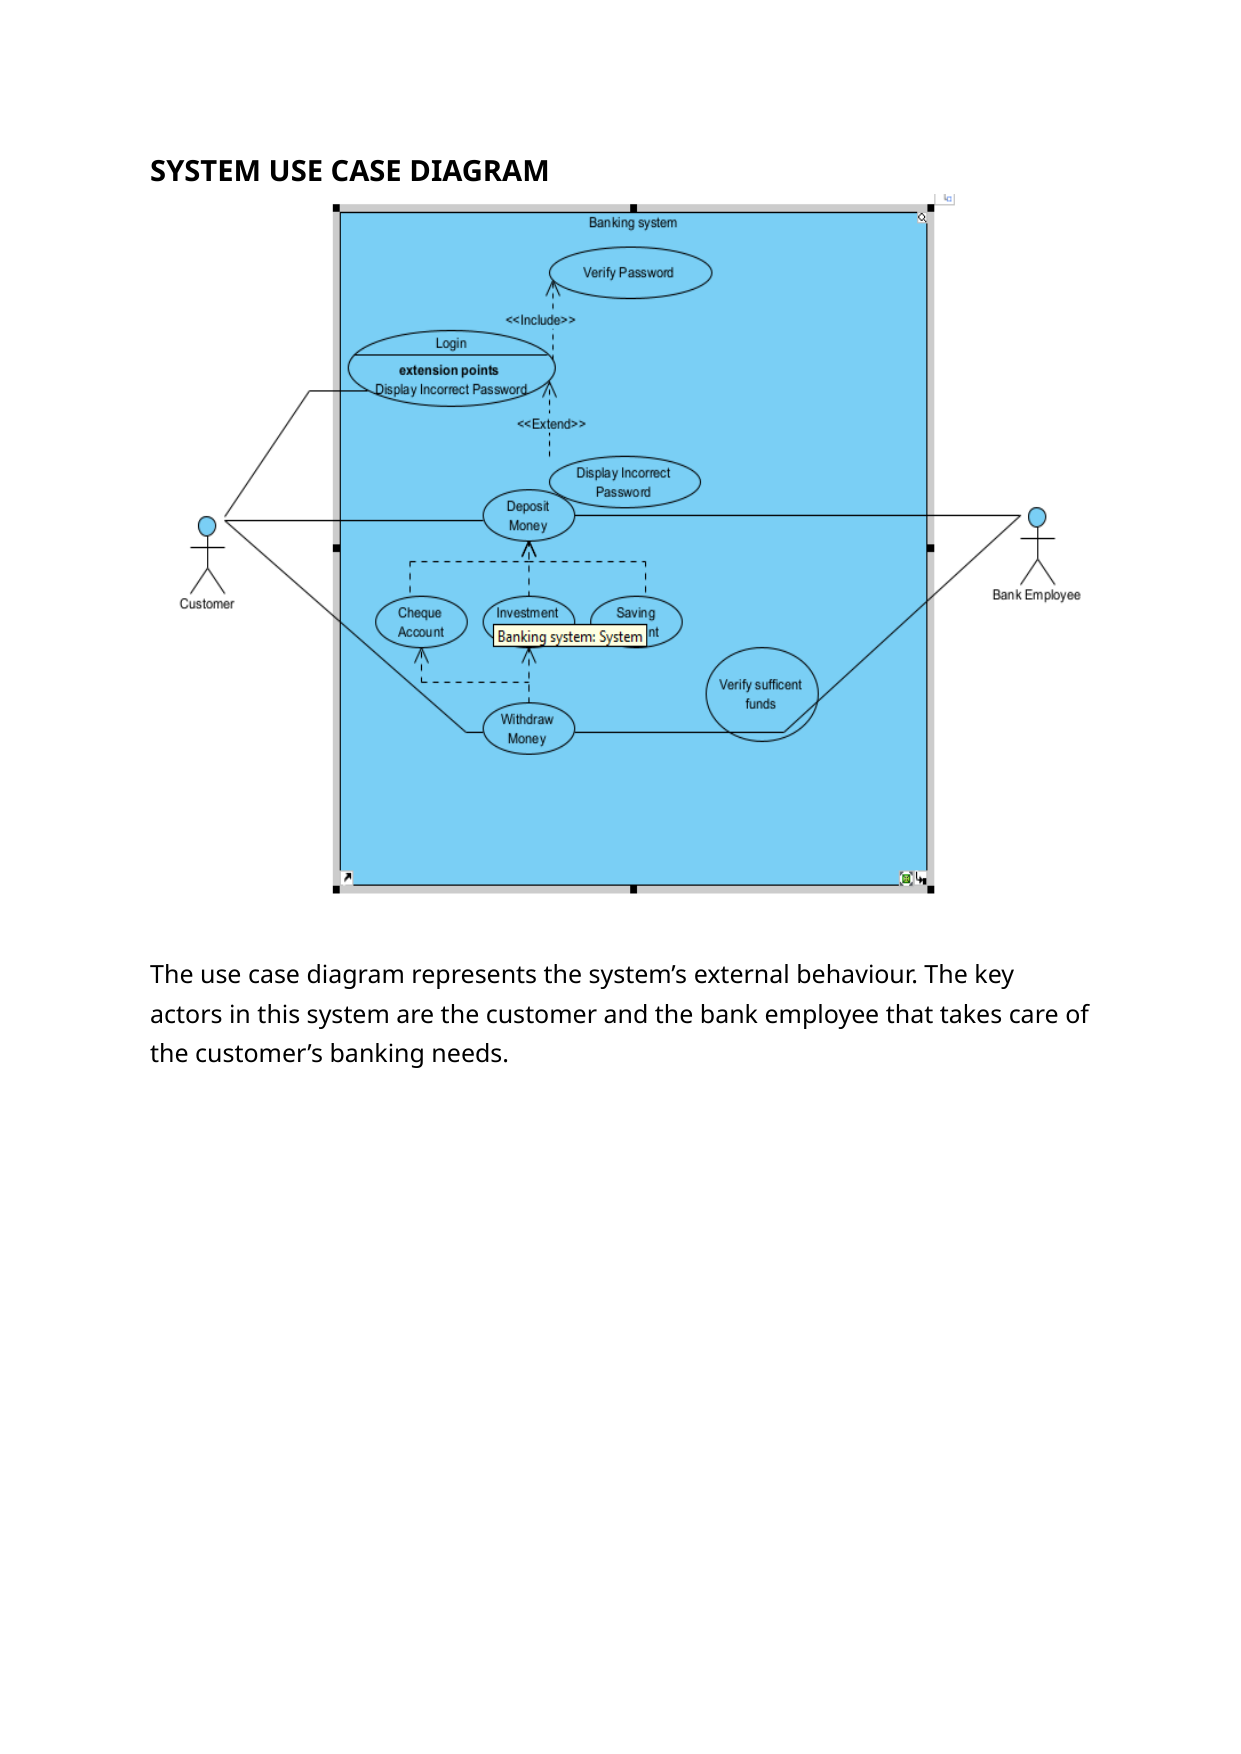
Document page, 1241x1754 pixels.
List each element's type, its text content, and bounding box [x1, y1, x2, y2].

text The use case diagram represents the system’s external behaviour. The key actors in this system are the customer and the bank employee that takes care of the customer’s banking needs. [150, 957, 1090, 1069]
text SYSTEM USE CASE DIAGRAM [150, 150, 1090, 194]
picture [150, 194, 1091, 936]
